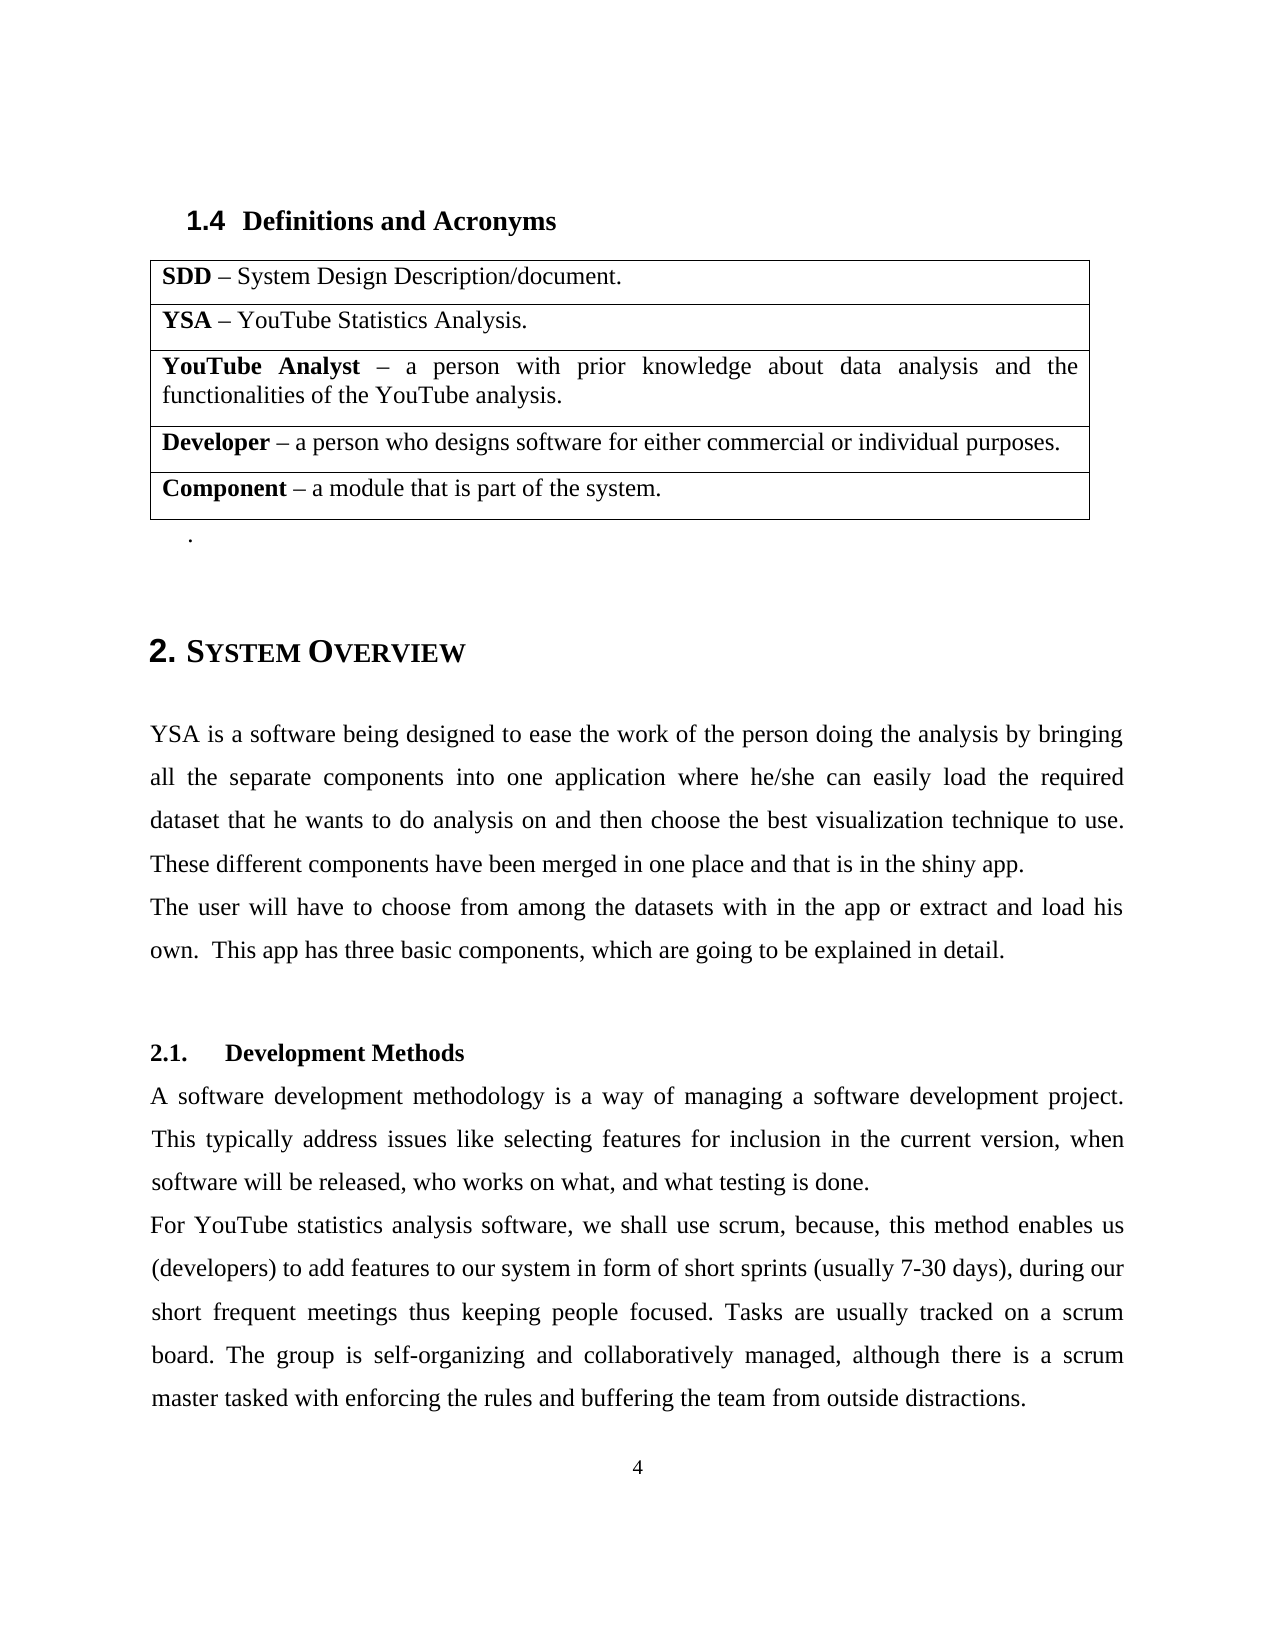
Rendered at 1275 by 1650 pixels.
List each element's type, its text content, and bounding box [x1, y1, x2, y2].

subtitle Definitions and Acronyms [186, 204, 1125, 237]
subtitle SYSTEM OVERVIEW [148, 631, 1125, 669]
list YSA is a software being designed to ease the work of the person doing the analysis by bringing all the separate components into one application where he/she can easily load the required dataset that he wants to do analysis on and then choose the best visualization technique to use. These different components have been merged in one place and that is in the shiny app. [150, 719, 1125, 877]
text A software development methodology is a way of managing a software development project. This typically address issues like selecting features for inclusion in the current version, when software will be released, who works on what, and what testing is done. [150, 1081, 1125, 1196]
list The user will have to choose from among the datasets with in the app or extract and load his own. This app has three basic components, which are going to be explained in detail. [150, 892, 1125, 964]
table_header SDD – System Design Description/document. [151, 261, 1089, 304]
table_cell Developer – a person who designs software for either commercial or individual purposes. [151, 427, 1089, 472]
subtitle 2.1. Development Methods [150, 1038, 1125, 1067]
text . [187, 519, 1125, 548]
table_cell YSA – YouTube Statistics Analysis. [151, 305, 1089, 350]
table_cell YouTube Analyst – a person with prior knowledge about data analysis and the functionalities of the YouTube analysis. [151, 351, 1089, 426]
table_cell Component – a module that is part of the system. [151, 473, 1089, 518]
text For YouTube statistics analysis software, we shall use scrum, because, this method enables us (developers) to add features to our system in form of short sprints (usually 7-30 days), during our short frequent meetings thus keeping people focused. Tasks are usually tracked on a scrum board. The group is self-organizing and collaboratively managed, although there is a scrum master tasked with enforcing the rules and buffering the team from outside distractions. [150, 1210, 1125, 1412]
